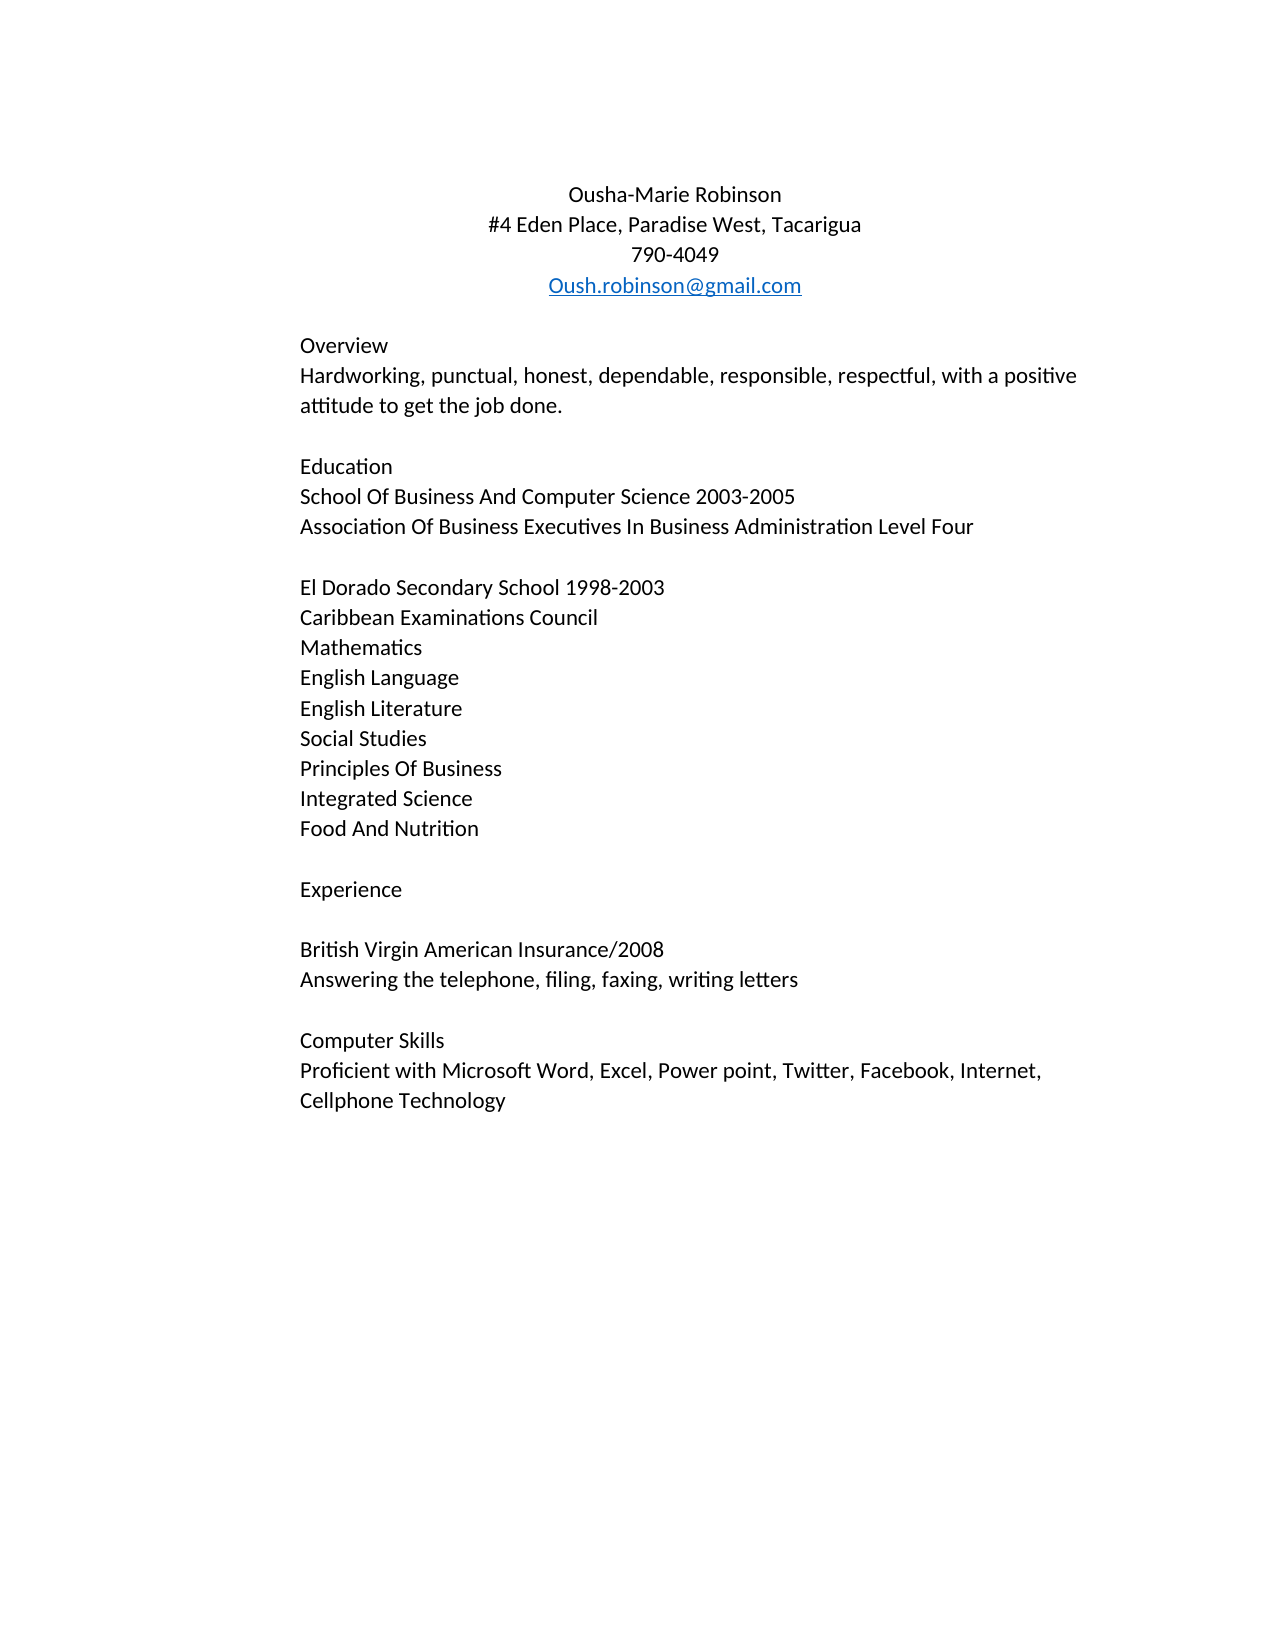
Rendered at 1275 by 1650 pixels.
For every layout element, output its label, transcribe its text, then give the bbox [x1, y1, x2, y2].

list 790-4049 [225, 241, 1125, 269]
list Food And Nutrition [300, 814, 1125, 843]
list British Virgin American Insurance/2008 [300, 935, 1125, 963]
list #4 Eden Place, Paradise West, Tacarigua [225, 210, 1125, 238]
list Hardworking, punctual, honest, dependable, responsible, respectful, with a positive attitude to get the job done. [300, 361, 1125, 420]
list Association Of Business Executives In Business Administration Level Four [300, 512, 1125, 541]
list School Of Business And Computer Science 2003-2005 [300, 482, 1125, 510]
list Ousha-Marie Robinson [225, 180, 1125, 208]
list Caribbean Examinations Council [300, 603, 1125, 631]
list Social Studies [300, 724, 1125, 752]
list Education [300, 452, 1125, 480]
list Experience [300, 875, 1125, 903]
list Oush.robinson@gmail.com [225, 271, 1125, 299]
list Answering the telephone, filing, faxing, writing letters [300, 966, 1125, 994]
list Principles Of Business [300, 754, 1125, 782]
list Computer Skills [300, 1026, 1125, 1054]
list Proficient with Microsoft Word, Excel, Power point, Twitter, Facebook, Internet, Cellphone Technology [300, 1056, 1125, 1114]
list English Literature [300, 694, 1125, 722]
list El Dorado Secondary School 1998-2003 [300, 573, 1125, 601]
list English Language [300, 663, 1125, 692]
list Mathematics [300, 633, 1125, 661]
list Overview [300, 331, 1125, 359]
list Integrated Science [300, 784, 1125, 812]
